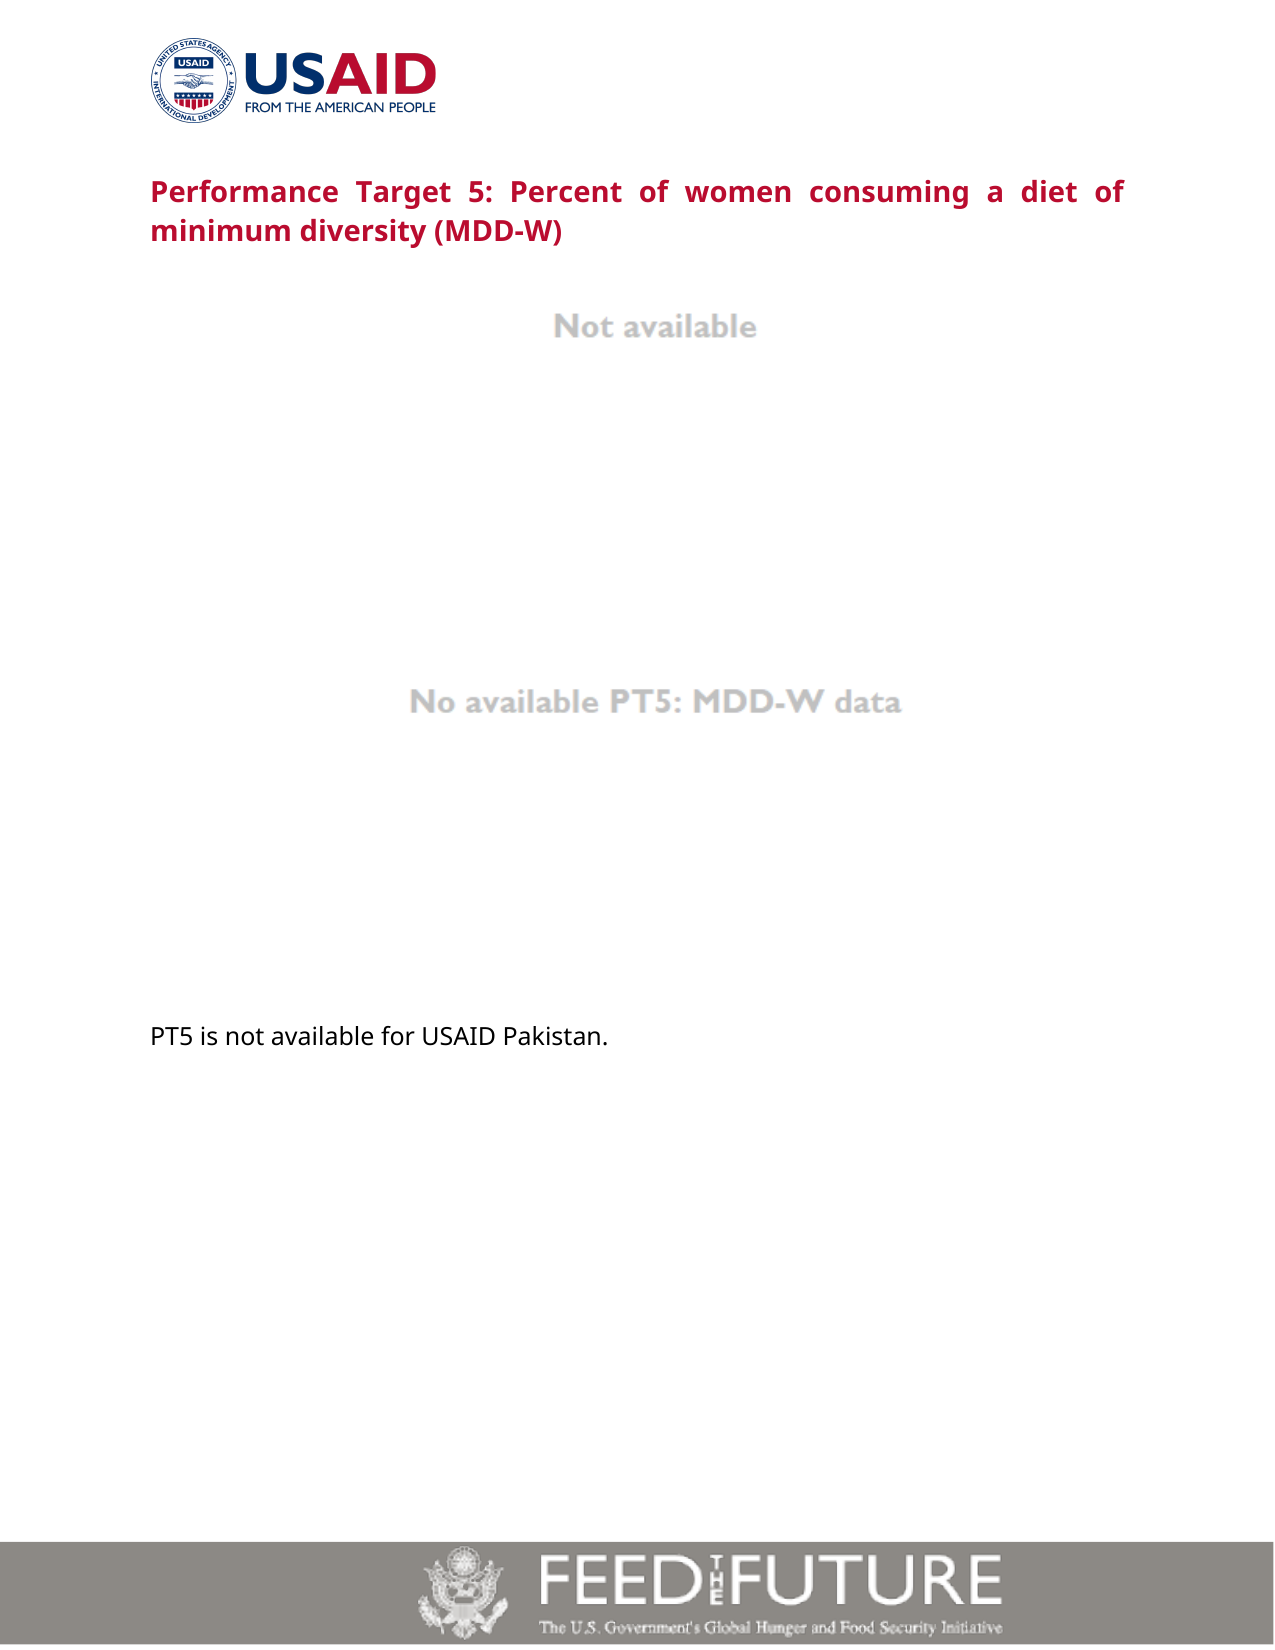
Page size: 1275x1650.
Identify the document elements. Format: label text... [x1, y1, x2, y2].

text PT5 is not available for USAID Pakistan. [150, 1019, 1125, 1053]
picture [151, 38, 436, 123]
subtitle Performance Target 5: Percent of women consuming a diet of minimum diversity (MDD-W) [150, 171, 1125, 250]
picture [414, 1540, 1010, 1645]
picture [168, 400, 1144, 1001]
picture [168, 268, 1144, 382]
